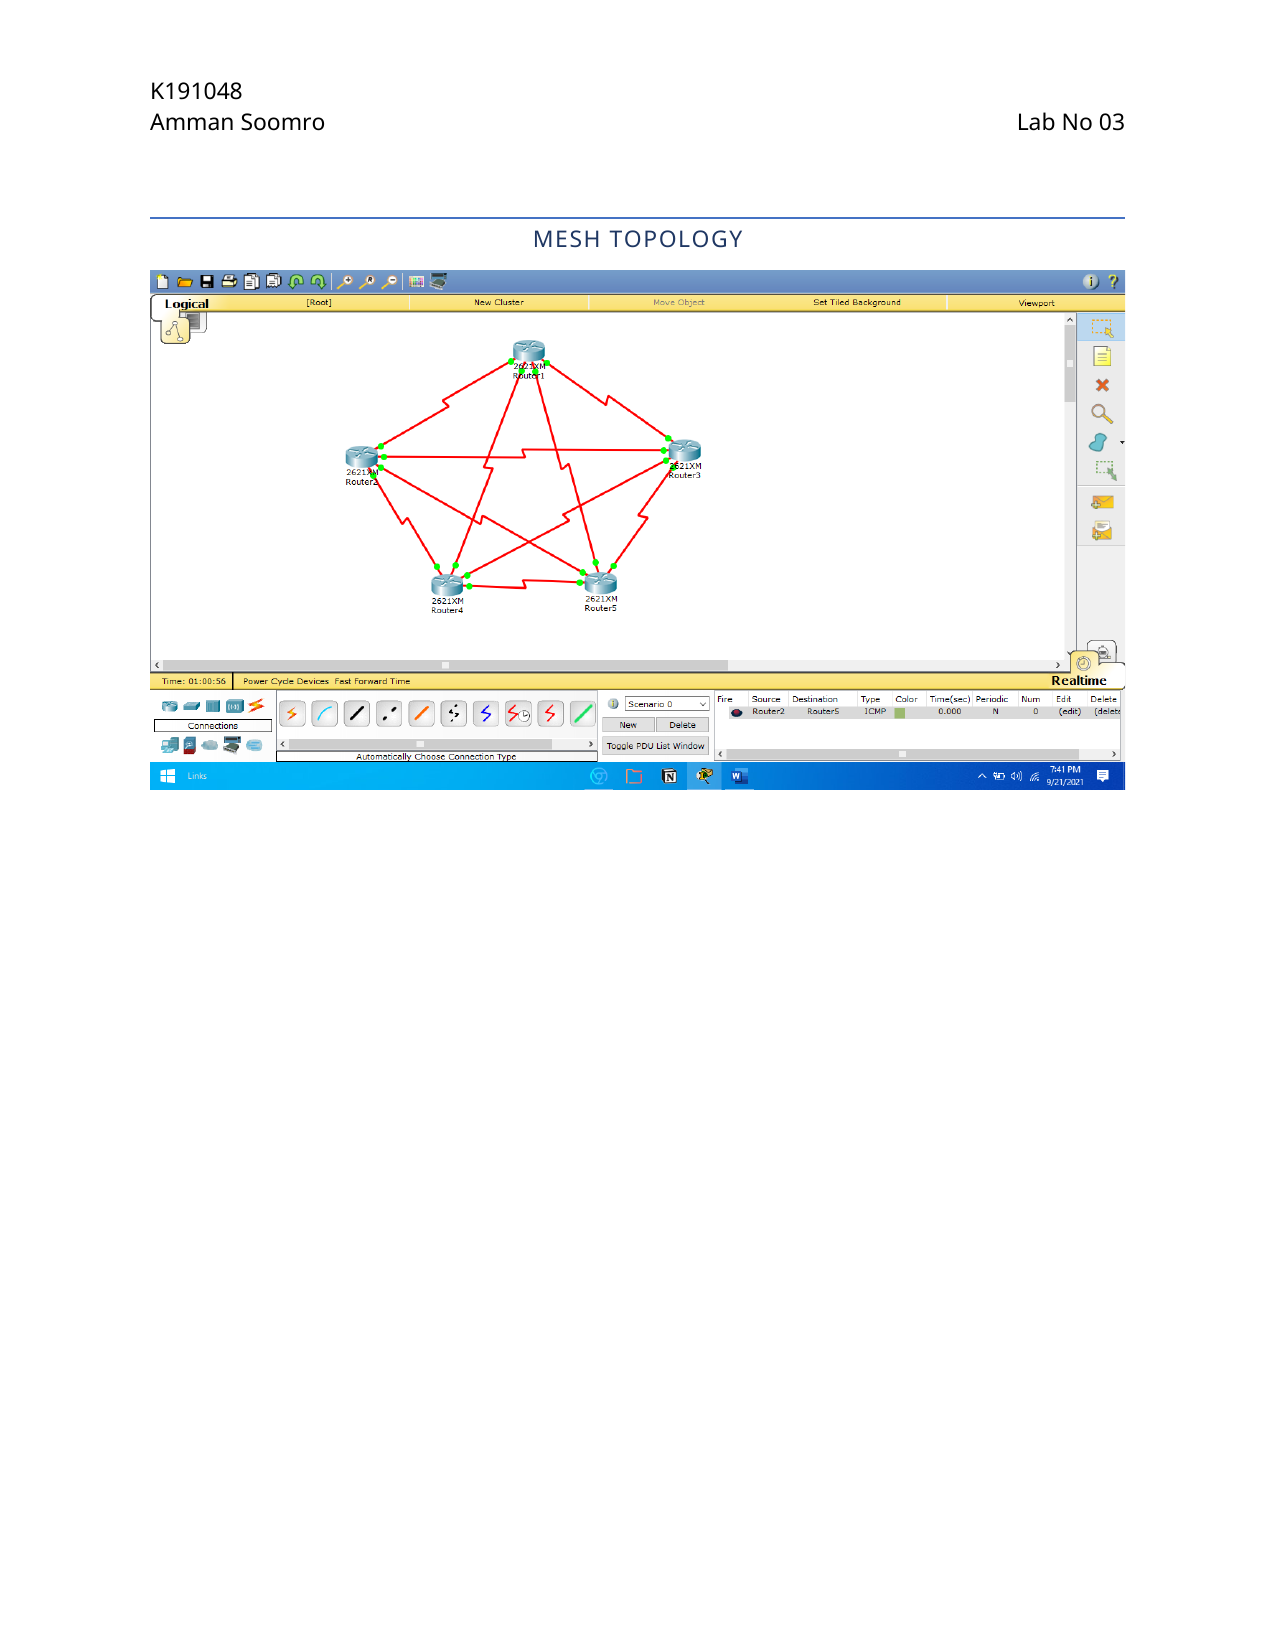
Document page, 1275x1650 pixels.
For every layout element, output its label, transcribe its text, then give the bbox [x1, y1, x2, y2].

subtitle Mesh Topology [150, 219, 1125, 254]
picture [150, 269, 1125, 790]
